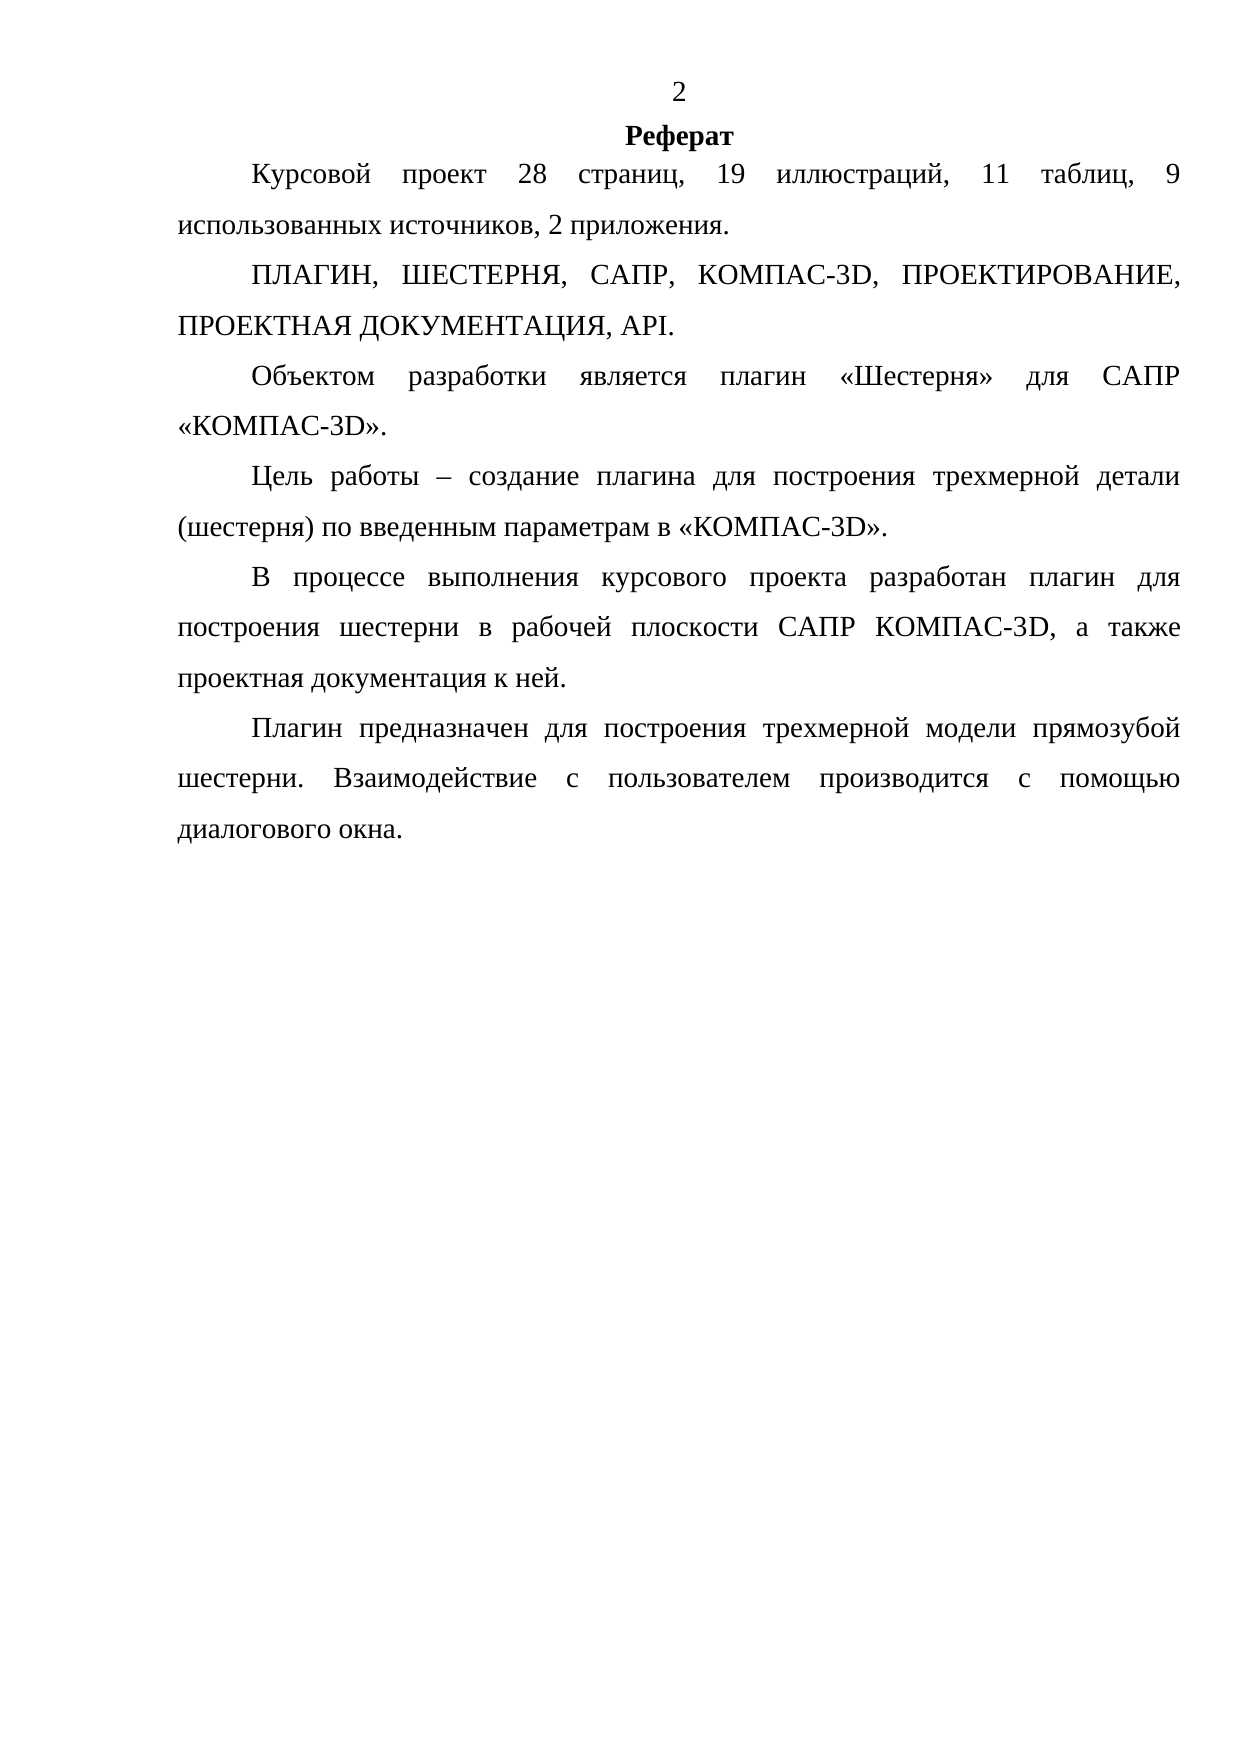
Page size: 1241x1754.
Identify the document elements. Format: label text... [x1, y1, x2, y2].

text Объектом разработки является плагин «Шестерня» для САПР «КОМПАС-3D». [177, 358, 1181, 442]
text Курсовой проект 28 страниц, 19 иллюстраций, 11 таблиц, 9 использованных источников, 2 приложения. [177, 157, 1181, 241]
text ПЛАГИН, ШЕСТЕРНЯ, САПР, КОМПАС-3D, ПРОЕКТИРОВАНИЕ, ПРОЕКТНАЯ ДОКУМЕНТАЦИЯ, API. [177, 257, 1181, 341]
text В процессе выполнения курсового проекта разработан плагин для построения шестерни в рабочей плоскости САПР КОМПАС-3D, а также проектная документация к ней. [177, 559, 1181, 693]
text Цель работы – создание плагина для построения трехмерной детали (шестерня) по введенным параметрам в «КОМПАС-3D». [177, 458, 1181, 542]
text Плагин предназначен для построения трехмерной модели прямозубой шестерни. Взаимодействие с пользователем производится с помощью диалогового окна. [177, 710, 1181, 844]
text Реферат [177, 118, 1181, 152]
